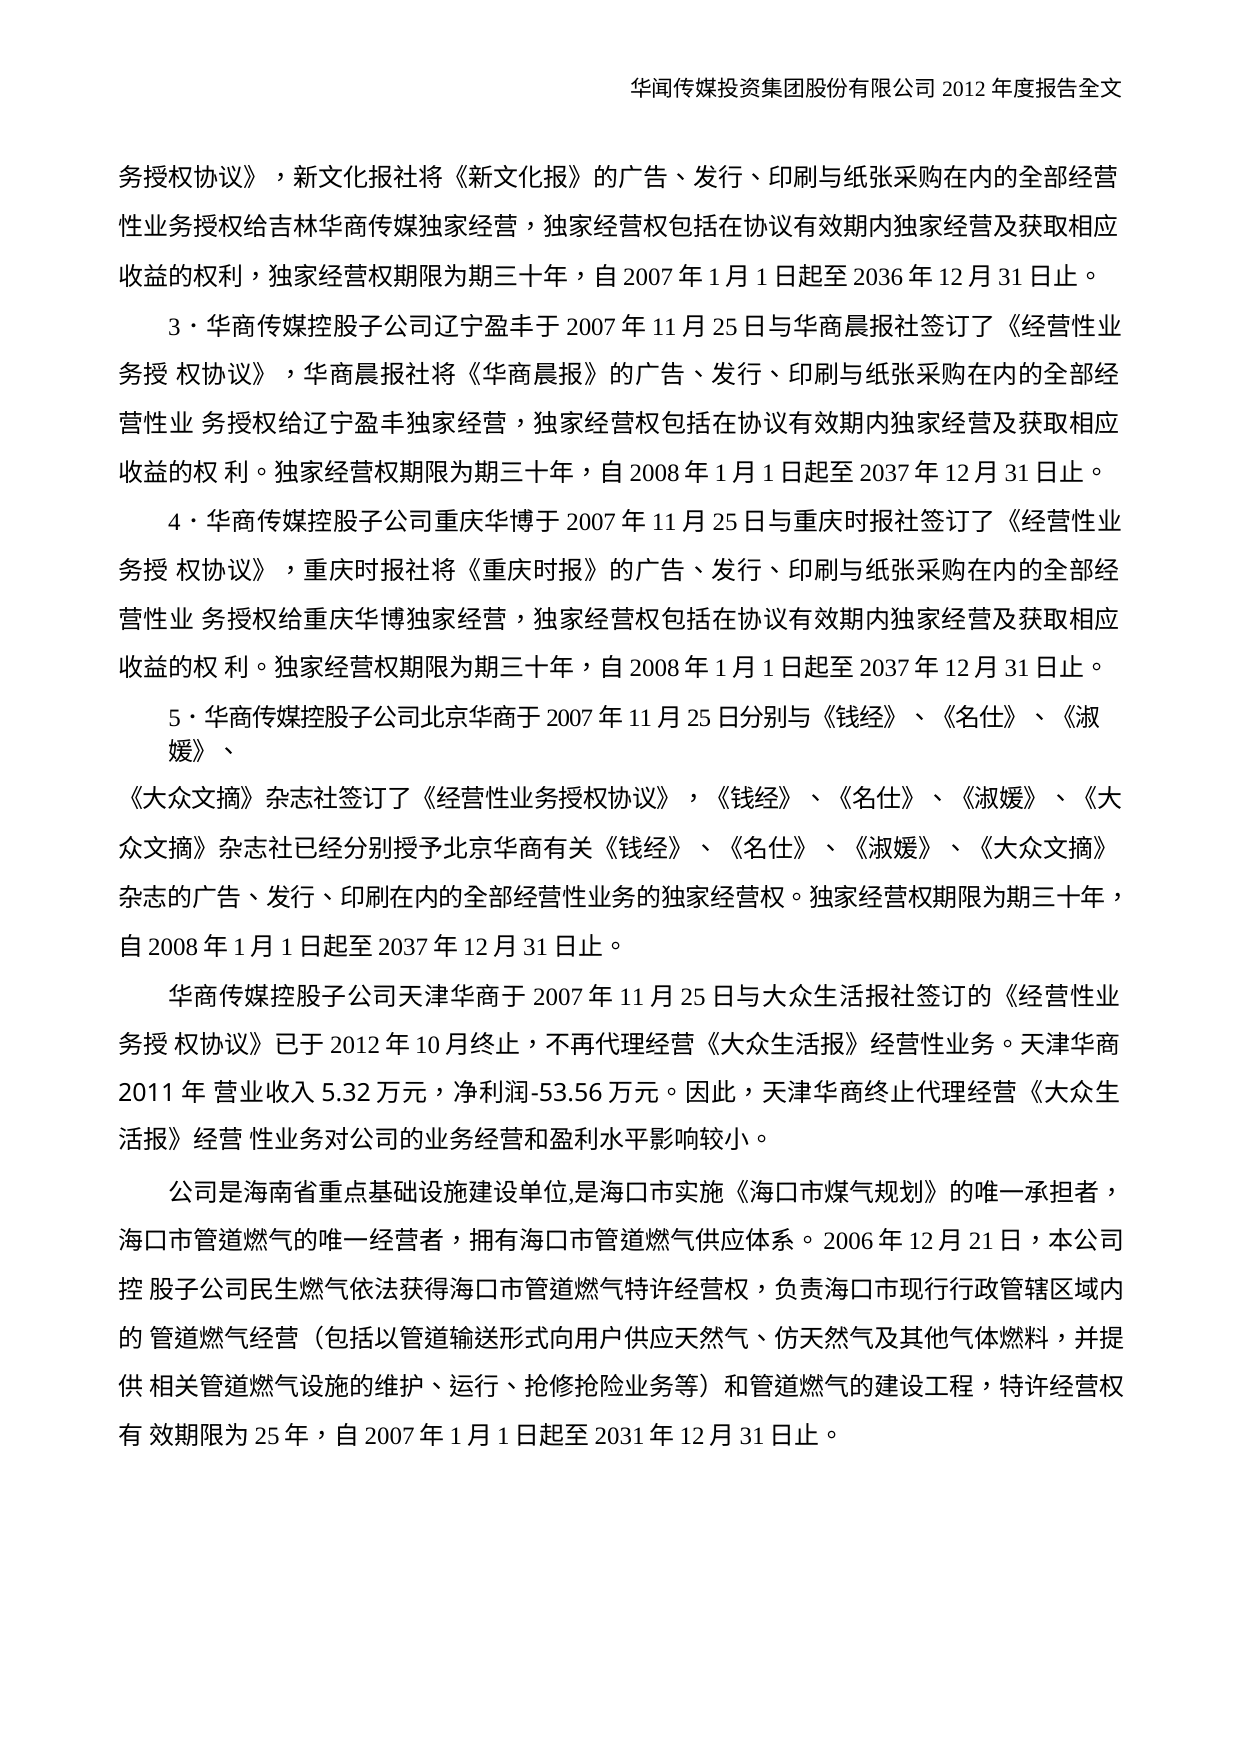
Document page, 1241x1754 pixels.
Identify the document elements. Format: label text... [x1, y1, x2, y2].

subtitle 务授权协议》，新文化报社将《新文化报》的广告、发行、印刷与纸张采购在内的全部经营 性业务授权给吉林华商传媒独家经营，独家经营权包括在协议有效期内独家经营及获取相应 收益的权利，独家经营权期限为期三十年，自2007年1月1日起至2036年12月31日止。 [118, 159, 1122, 292]
subtitle 3．华商传媒控股子公司辽宁盈丰于2007年11月25日与华商晨报社签订了《经营性业务授 权协议》，华商晨报社将《华商晨报》的广告、发行、印刷与纸张采购在内的全部经营性业 务授权给辽宁盈丰独家经营，独家经营权包括在协议有效期内独家经营及获取相应收益的权 利。独家经营权期限为期三十年，自2008年1月1日起至2037年12月31日止。 [118, 308, 1122, 488]
subtitle 《大众文摘》杂志社签订了《经营性业务授权协议》，《钱经》、《名仕》、《淑媛》、《大 众文摘》杂志社已经分别授予北京华商有关《钱经》、《名仕》、《淑媛》、《大众文摘》 杂志的广告、发行、印刷在内的全部经营性业务的独家经营权。独家经营权期限为期三十年， 自2008年1月1日起至2037年12月31日止。 [118, 781, 1136, 963]
subtitle 华商传媒控股子公司天津华商于2007年11月25日与大众生活报社签订的《经营性业务授 权协议》已于2012年10月终止，不再代理经营《大众生活报》经营性业务。天津华商2011年 营业收入5.32万元，净利润-53.56万元。因此，天津华商终止代理经营《大众生活报》经营 性业务对公司的业务经营和盈利水平影响较小。 [118, 979, 1122, 1156]
subtitle 4．华商传媒控股子公司重庆华博于2007年11月25日与重庆时报社签订了《经营性业务授 权协议》，重庆时报社将《重庆时报》的广告、发行、印刷与纸张采购在内的全部经营性业 务授权给重庆华博独家经营，独家经营权包括在协议有效期内独家经营及获取相应收益的权 利。独家经营权期限为期三十年，自2008年1月1日起至2037年12月31日止。 [118, 504, 1122, 684]
subtitle 公司是海南省重点基础设施建设单位,是海口市实施《海口市煤气规划》的唯一承担者， 海口市管道燃气的唯一经营者，拥有海口市管道燃气供应体系。2006年12月21日，本公司控 股子公司民生燃气依法获得海口市管道燃气特许经营权，负责海口市现行行政管辖区域内的 管道燃气经营（包括以管道输送形式向用户供应天然气、仿天然气及其他气体燃料，并提供 相关管道燃气设施的维护、运行、抢修抢险业务等）和管道燃气的建设工程，特许经营权有 效期限为25年，自2007年1月1日起至2031年12月31日止。 [118, 1174, 1124, 1452]
subtitle 5．华商传媒控股子公司北京华商于2007年11月25日分别与《钱经》、《名仕》、《淑媛》、 [168, 699, 1146, 768]
